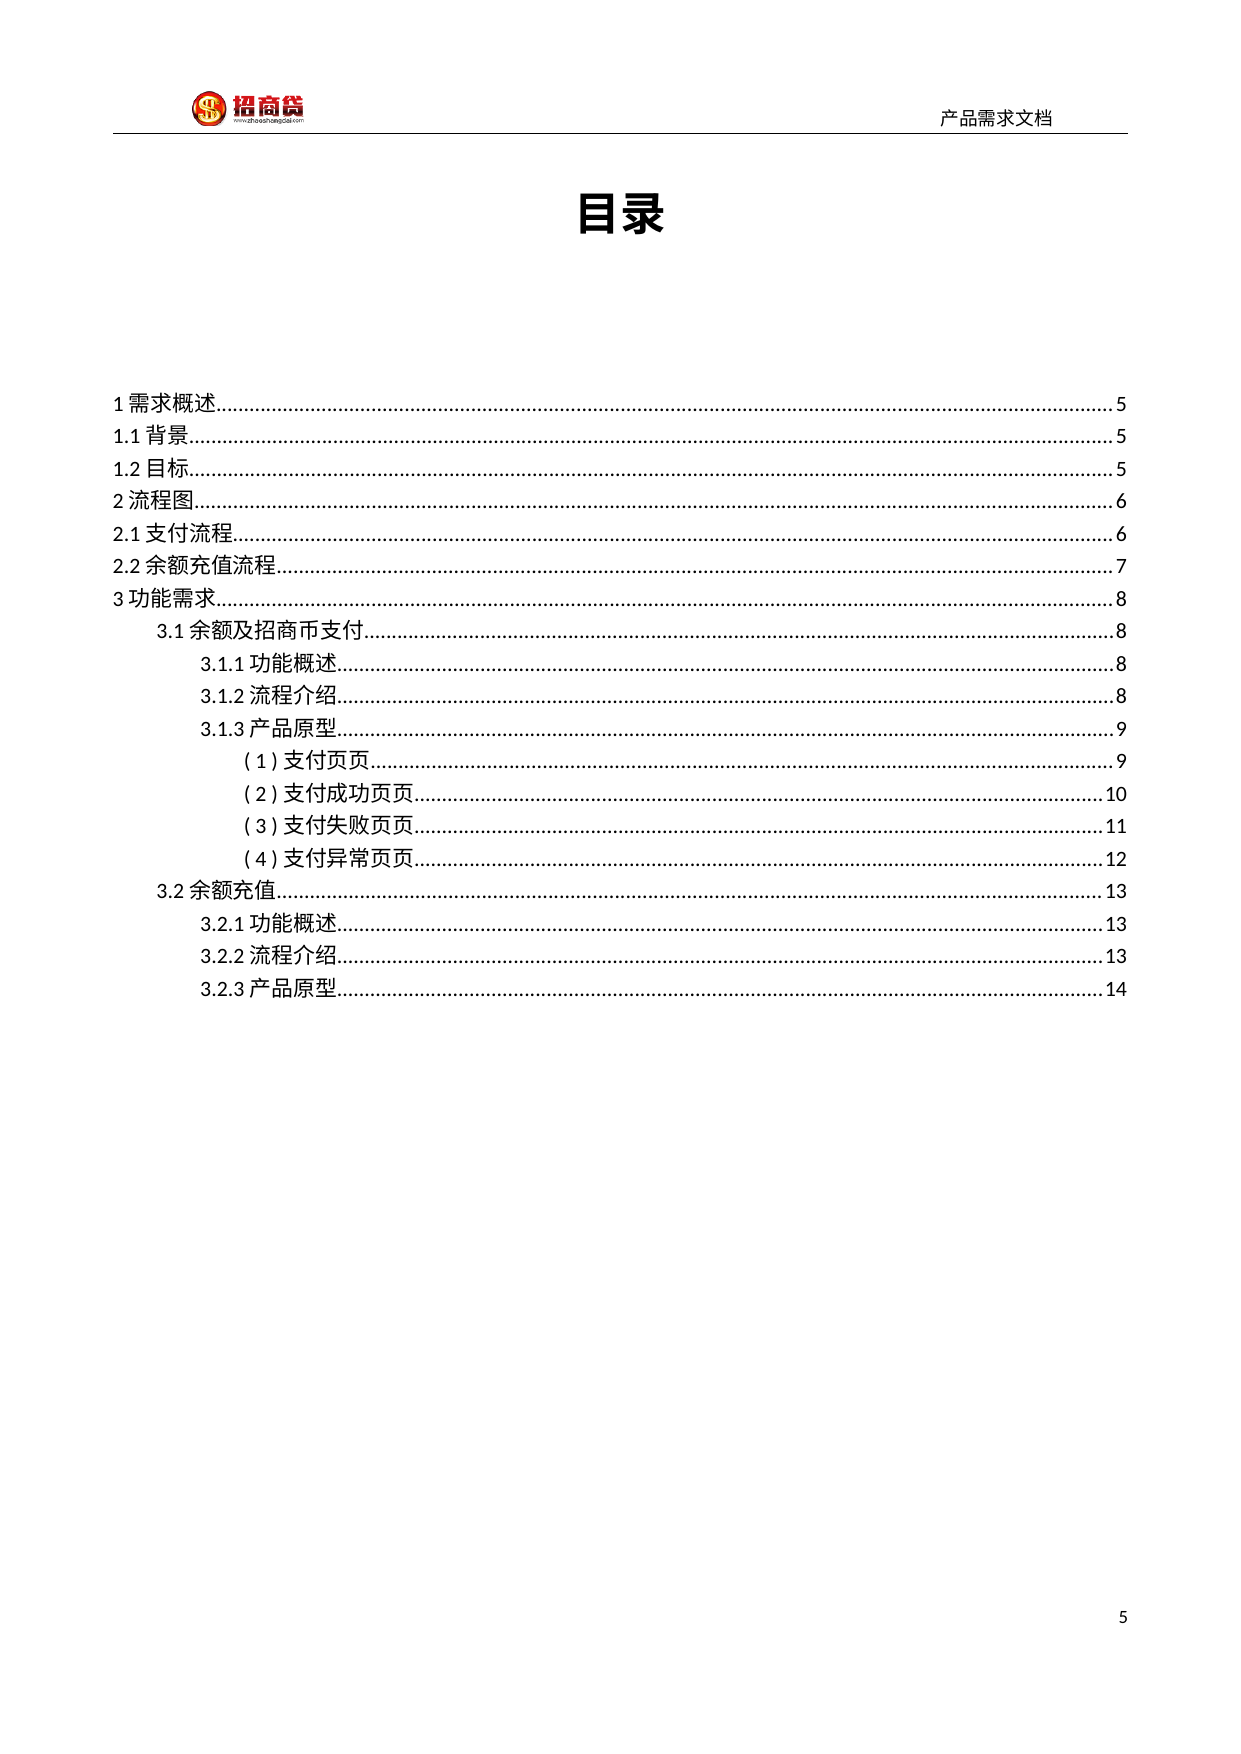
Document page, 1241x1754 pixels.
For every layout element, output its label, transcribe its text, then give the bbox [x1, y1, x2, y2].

text 3.2.2 流程介绍 13 [200, 938, 1128, 971]
text 3.2 余额充值 13 [156, 873, 1128, 906]
text 3.1.1 功能概述 8 [200, 646, 1128, 678]
text ( 2 ) 支付成功页页 10 [244, 776, 1128, 808]
text 2.2 余额充值流程 7 [112, 548, 1128, 581]
text 目录 [112, 162, 1128, 259]
text 3.1.2 流程介绍 8 [200, 678, 1128, 711]
text 3 功能需求 8 [112, 581, 1128, 613]
text 3.2.1 功能概述 13 [200, 906, 1128, 938]
text ( 4 ) 支付异常页页 12 [244, 841, 1128, 873]
text 1.1 背景 5 [112, 418, 1128, 451]
picture [187, 88, 308, 126]
text 1.2 目标 5 [112, 451, 1128, 483]
text 1 需求概述 5 [112, 386, 1128, 418]
text 3.2.3 产品原型 14 [200, 971, 1128, 1003]
text ( 3 ) 支付失败页页 11 [244, 808, 1128, 841]
text 2.1 支付流程 6 [112, 516, 1128, 548]
text 2 流程图 6 [112, 483, 1128, 516]
text 3.1 余额及招商币支付 8 [156, 613, 1128, 646]
text ( 1 ) 支付页页 9 [244, 743, 1128, 776]
text 3.1.3 产品原型 9 [200, 711, 1128, 743]
